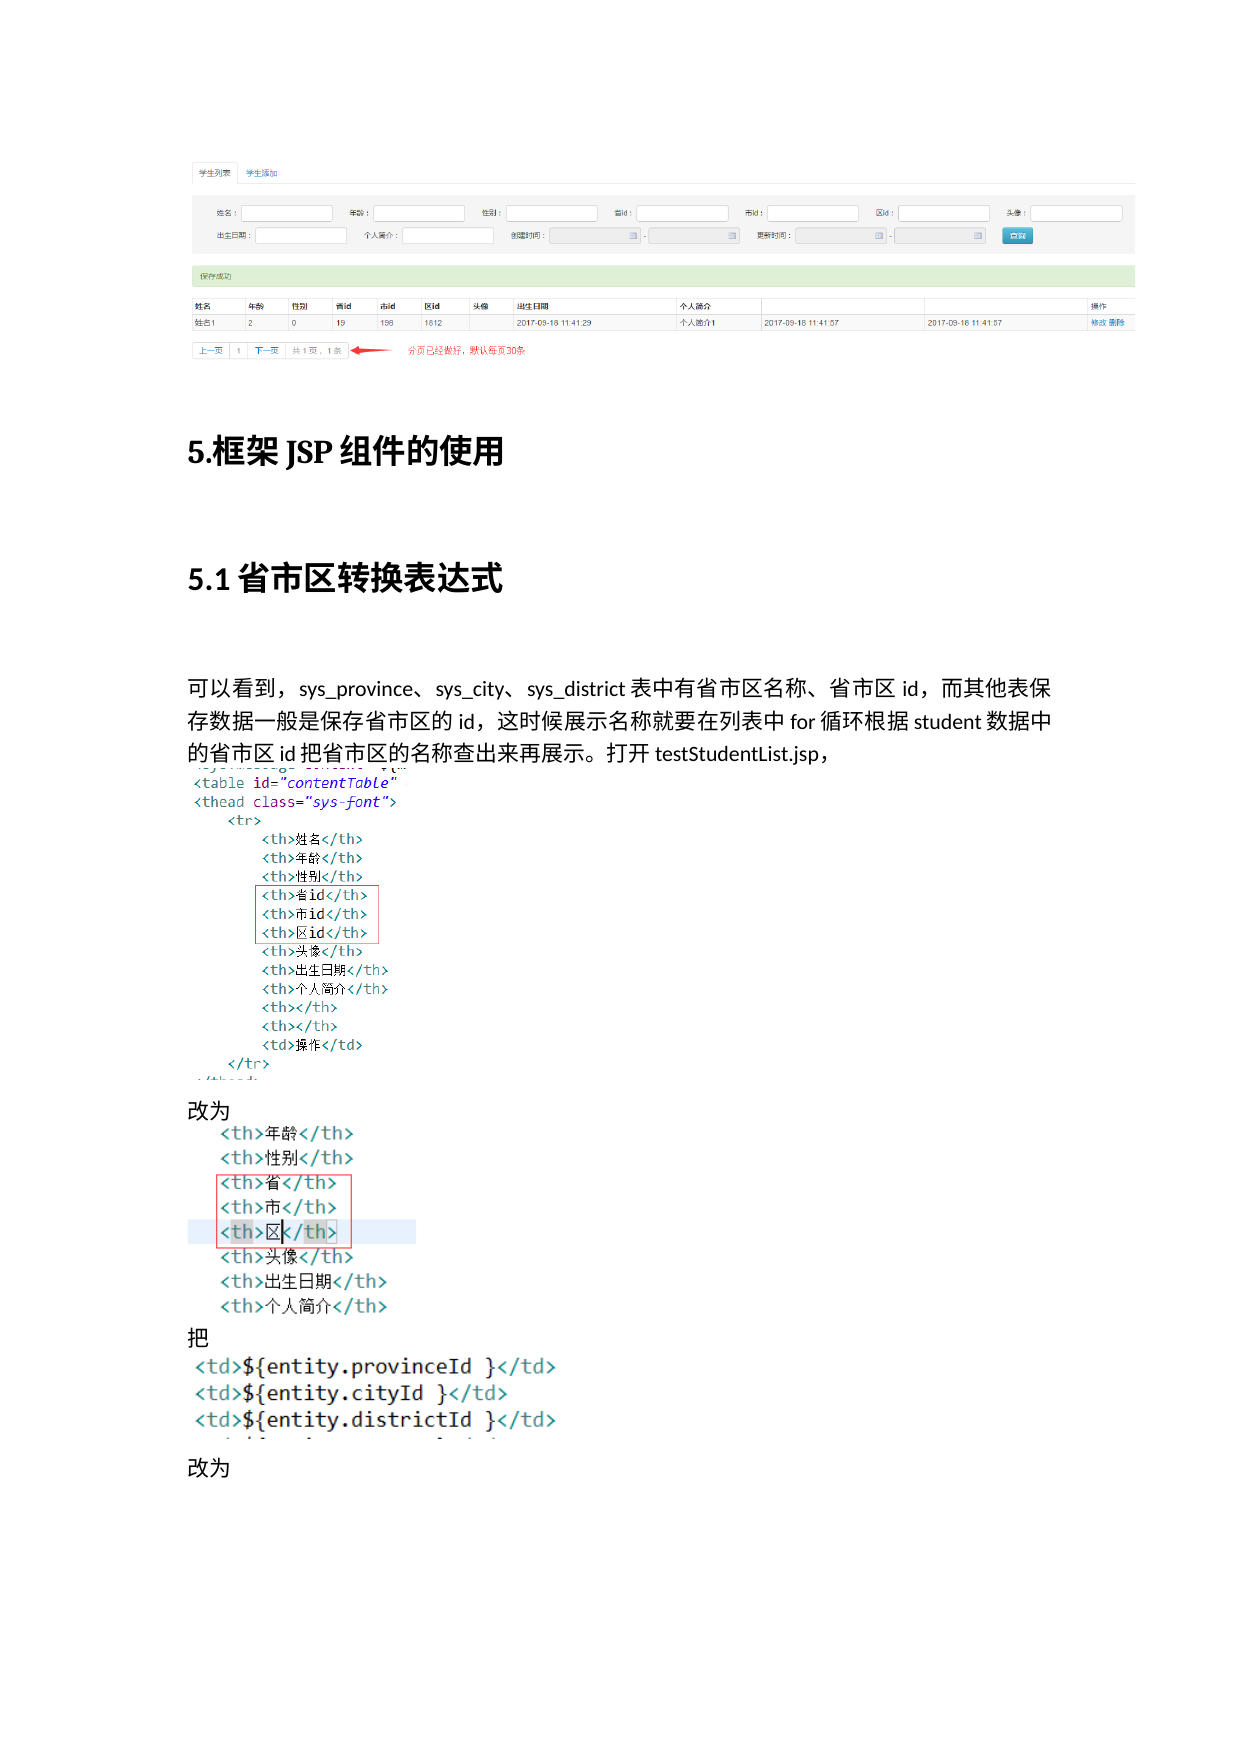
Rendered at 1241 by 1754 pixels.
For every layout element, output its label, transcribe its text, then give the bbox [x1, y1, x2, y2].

picture [187, 162, 1135, 366]
subtitle 5.1省市区转换表达式 [187, 544, 1053, 609]
text 改为 [187, 1093, 1053, 1126]
text 把 [187, 1321, 1053, 1353]
picture [187, 1353, 582, 1439]
text 可以看到，sys_province、sys_city、sys_district表中有省市区名称、省市区id，而其他表保存数据一般是保存省市区的id，这时候展示名称就要在列表中for循环根据student数据中的省市区id把省市区的名称查出来再展示。打开testStudentList.jsp， [187, 671, 1053, 768]
picture [187, 1126, 417, 1316]
picture [187, 768, 407, 1080]
text 改为 [187, 1451, 1053, 1483]
subtitle 5.框架JSP组件的使用 [187, 417, 1053, 482]
